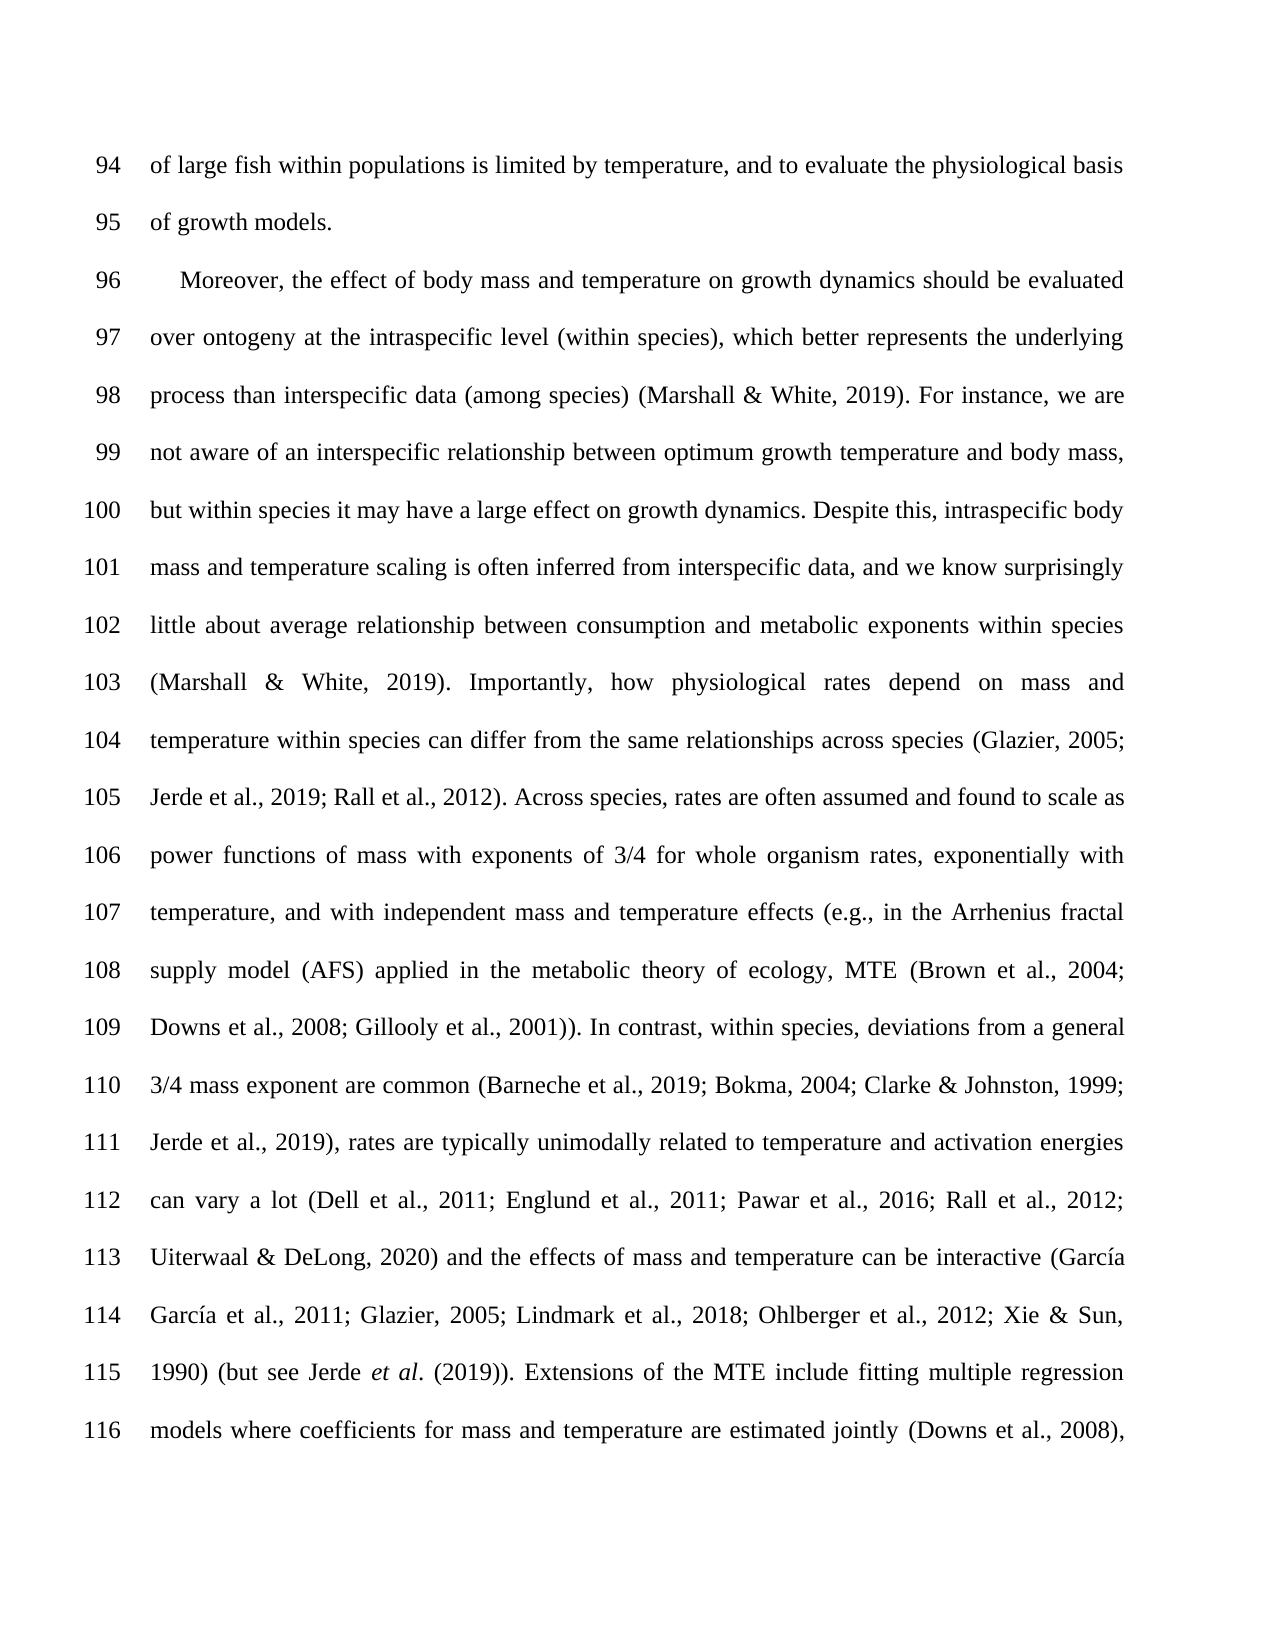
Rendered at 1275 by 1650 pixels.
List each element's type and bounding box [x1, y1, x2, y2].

text [150, 150, 1125, 236]
text [150, 265, 1125, 1444]
